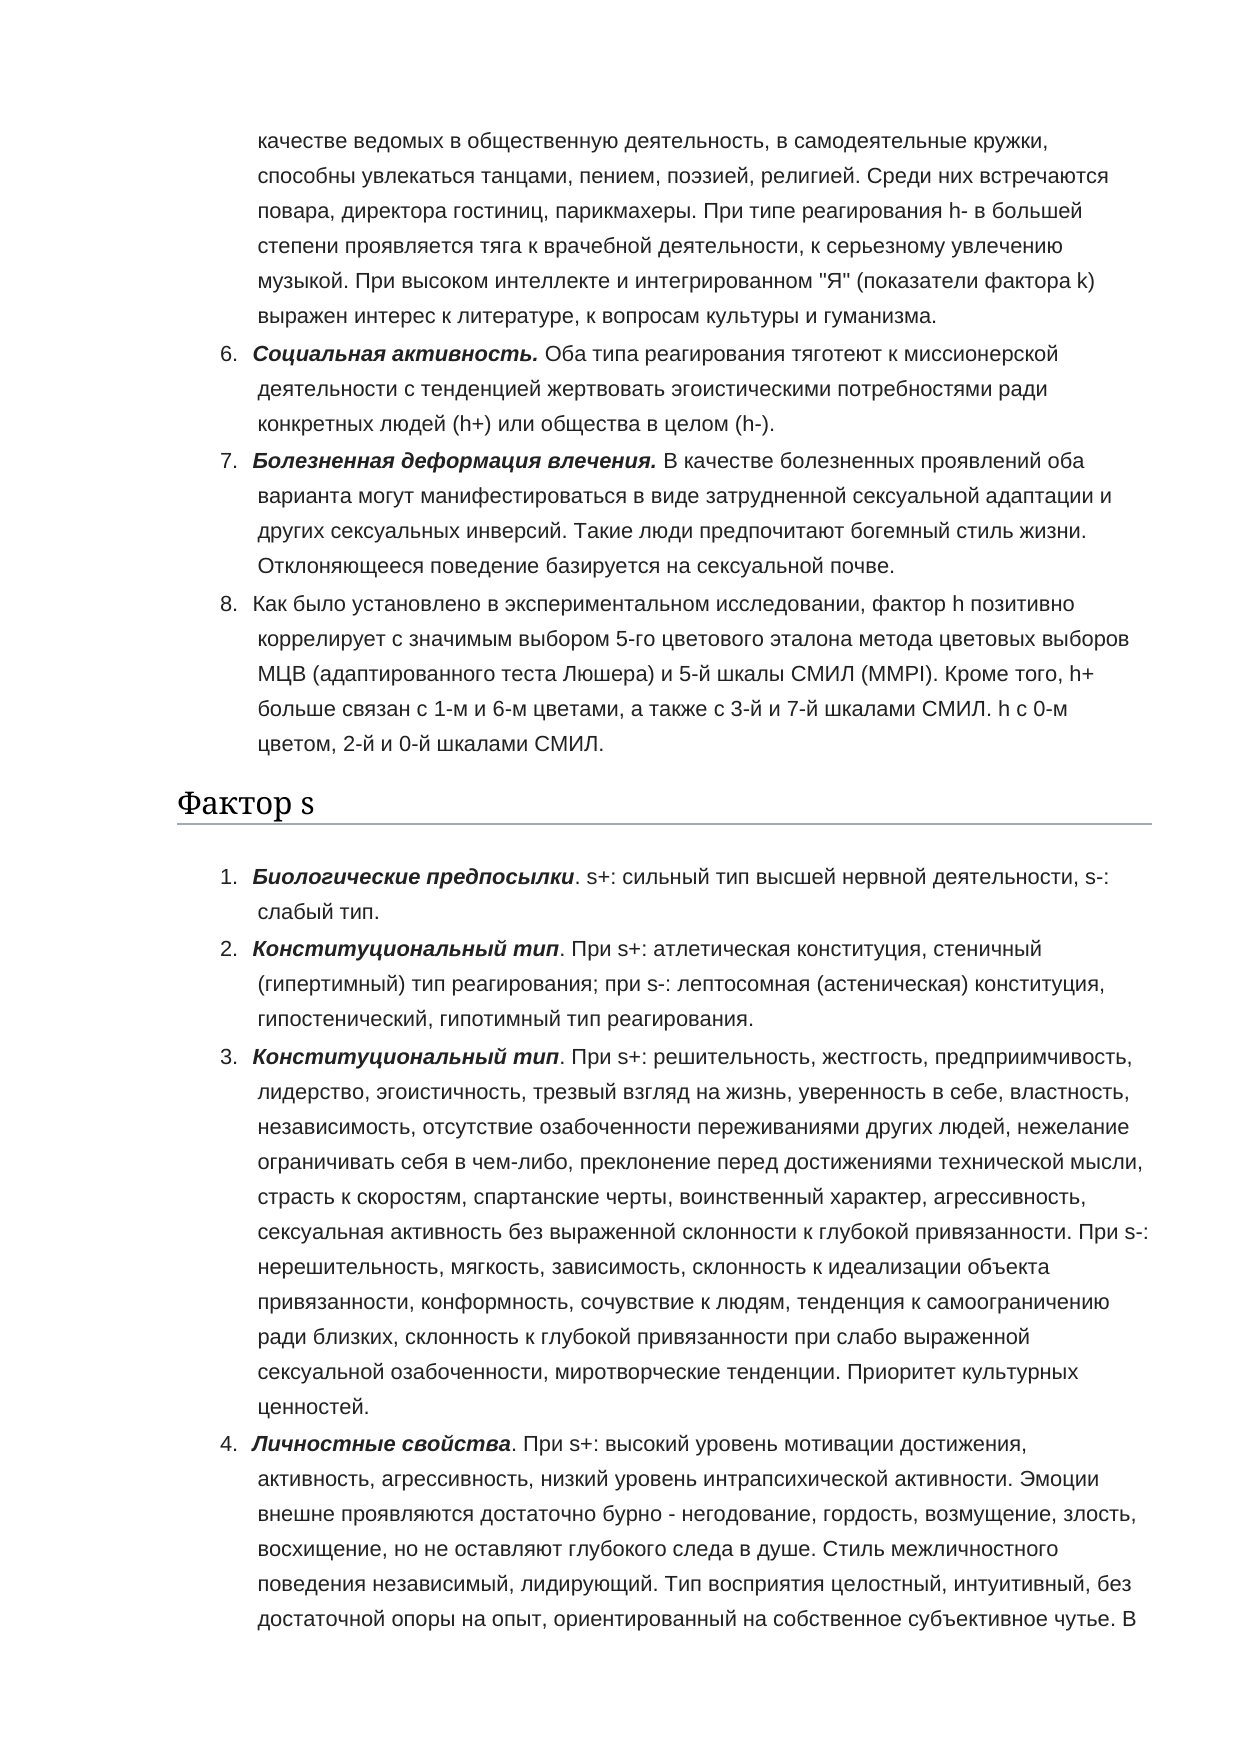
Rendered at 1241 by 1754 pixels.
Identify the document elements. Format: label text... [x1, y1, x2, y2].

list Биологические предпосылки. s+: сильный тип высшей нервной деятельности, s-: слабый тип. [220, 854, 1152, 924]
list Как было установлено в экспериментальном исследовании, фактор h позитивно коррелирует с значимым выбором 5-го цветового эталона метода цветовых выборов МЦВ (адаптированного теста Люшера) и 5-й шкалы СМИЛ (MMPI). Кроме того, h+ больше связан с 1-м и 6-м цветами, а также с 3-й и 7-й шкалами СМИЛ. h с 0-м цветом, 2-й и 0-й шкалами СМИЛ. [220, 581, 1152, 756]
list Конституциональный тип. При s+: решительность, жестгость, предприимчивость, лидерство, эгоистичность, трезвый взгляд на жизнь, уверенность в себе, властность, независимость, отсутствие озабоченности переживаниями других людей, нежелание ограничивать себя в чем-либо, преклонение перед достижениями технической мысли, страсть к скоростям, спартанские черты, воинственный характер, агрессивность, сексуальная активность без выраженной склонности к глубокой привязанности. При s-: нерешительность, мягкость, зависимость, склонность к идеализации объекта привязанности, конформность, сочувствие к людям, тенденция к самоограничению ради близких, склонность к глубокой привязанности при слабо выраженной сексуальной озабоченности, миротворческие тенденции. Приоритет культурных ценностей. [220, 1034, 1152, 1419]
subtitle Фактор s [177, 781, 1152, 823]
list Конституциональный тип. При s+: атлетическая конституция, стеничный (гипертимный) тип реагирования; при s-: лептосомная (астеническая) конституция, гипостенический, гипотимный тип реагирования. [220, 926, 1152, 1031]
list Болезненная деформация влечения. В качестве болезненных проявлений оба варианта могут манифестироваться в виде затрудненной сексуальной адаптации и других сексуальных инверсий. Такие люди предпочитают богемный стиль жизни. Отклоняющееся поведение базируется на сексуальной почве. [220, 438, 1152, 578]
list Социальная активность. Оба типа реагирования тяготеют к миссионерской деятельности с тенденцией жертвовать эгоистическими потребностями ради конкретных людей (h+) или общества в целом (h-). [220, 331, 1152, 436]
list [220, 118, 1152, 328]
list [220, 1421, 1152, 1631]
